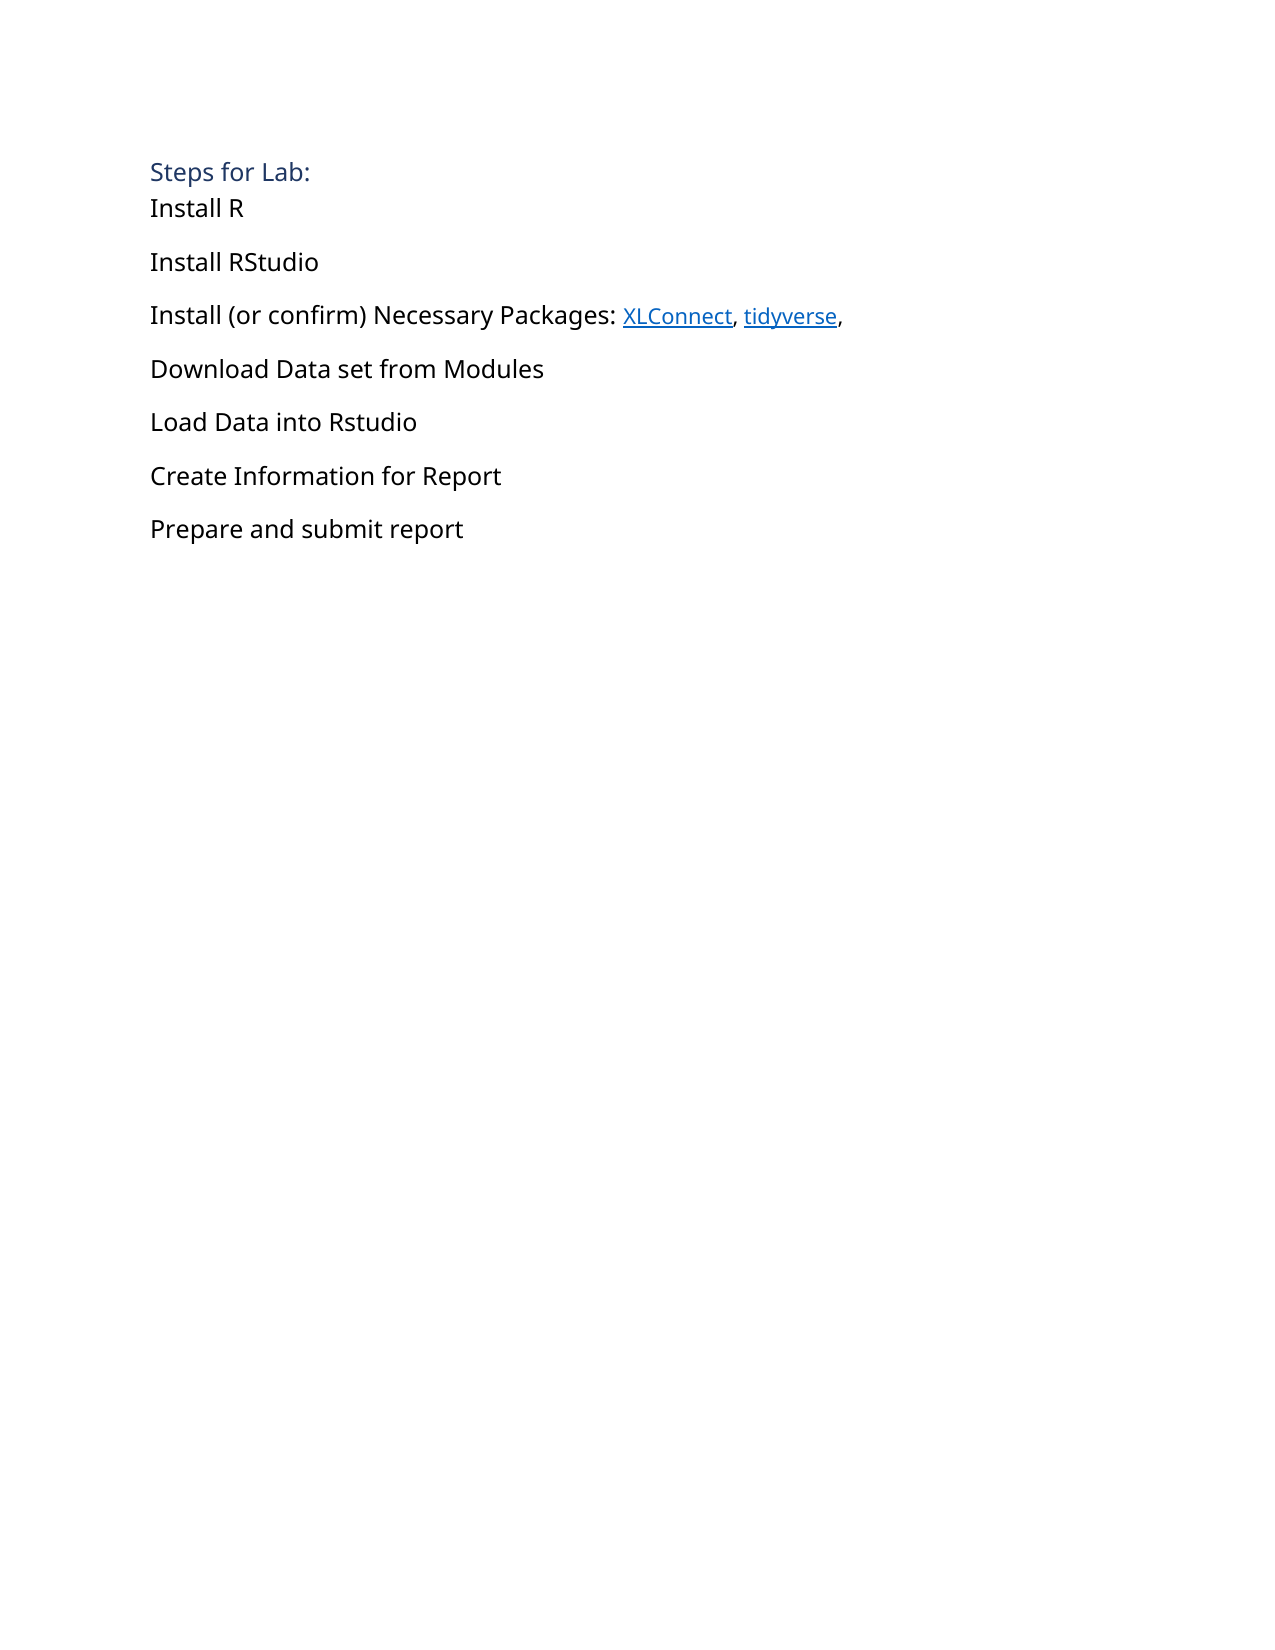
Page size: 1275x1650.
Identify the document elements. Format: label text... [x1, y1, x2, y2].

text Install (or confirm) Necessary Packages: XLConnect, tidyverse, [150, 298, 1125, 332]
text Create Information for Report [150, 458, 1125, 492]
text Load Data into Rstudio [150, 405, 1125, 439]
text Download Data set from Modules [150, 351, 1125, 385]
text Install R [150, 191, 1125, 225]
subtitle Steps for Lab: [150, 154, 1125, 188]
text Prepare and submit report [150, 512, 1125, 546]
text Install RStudio [150, 244, 1125, 278]
